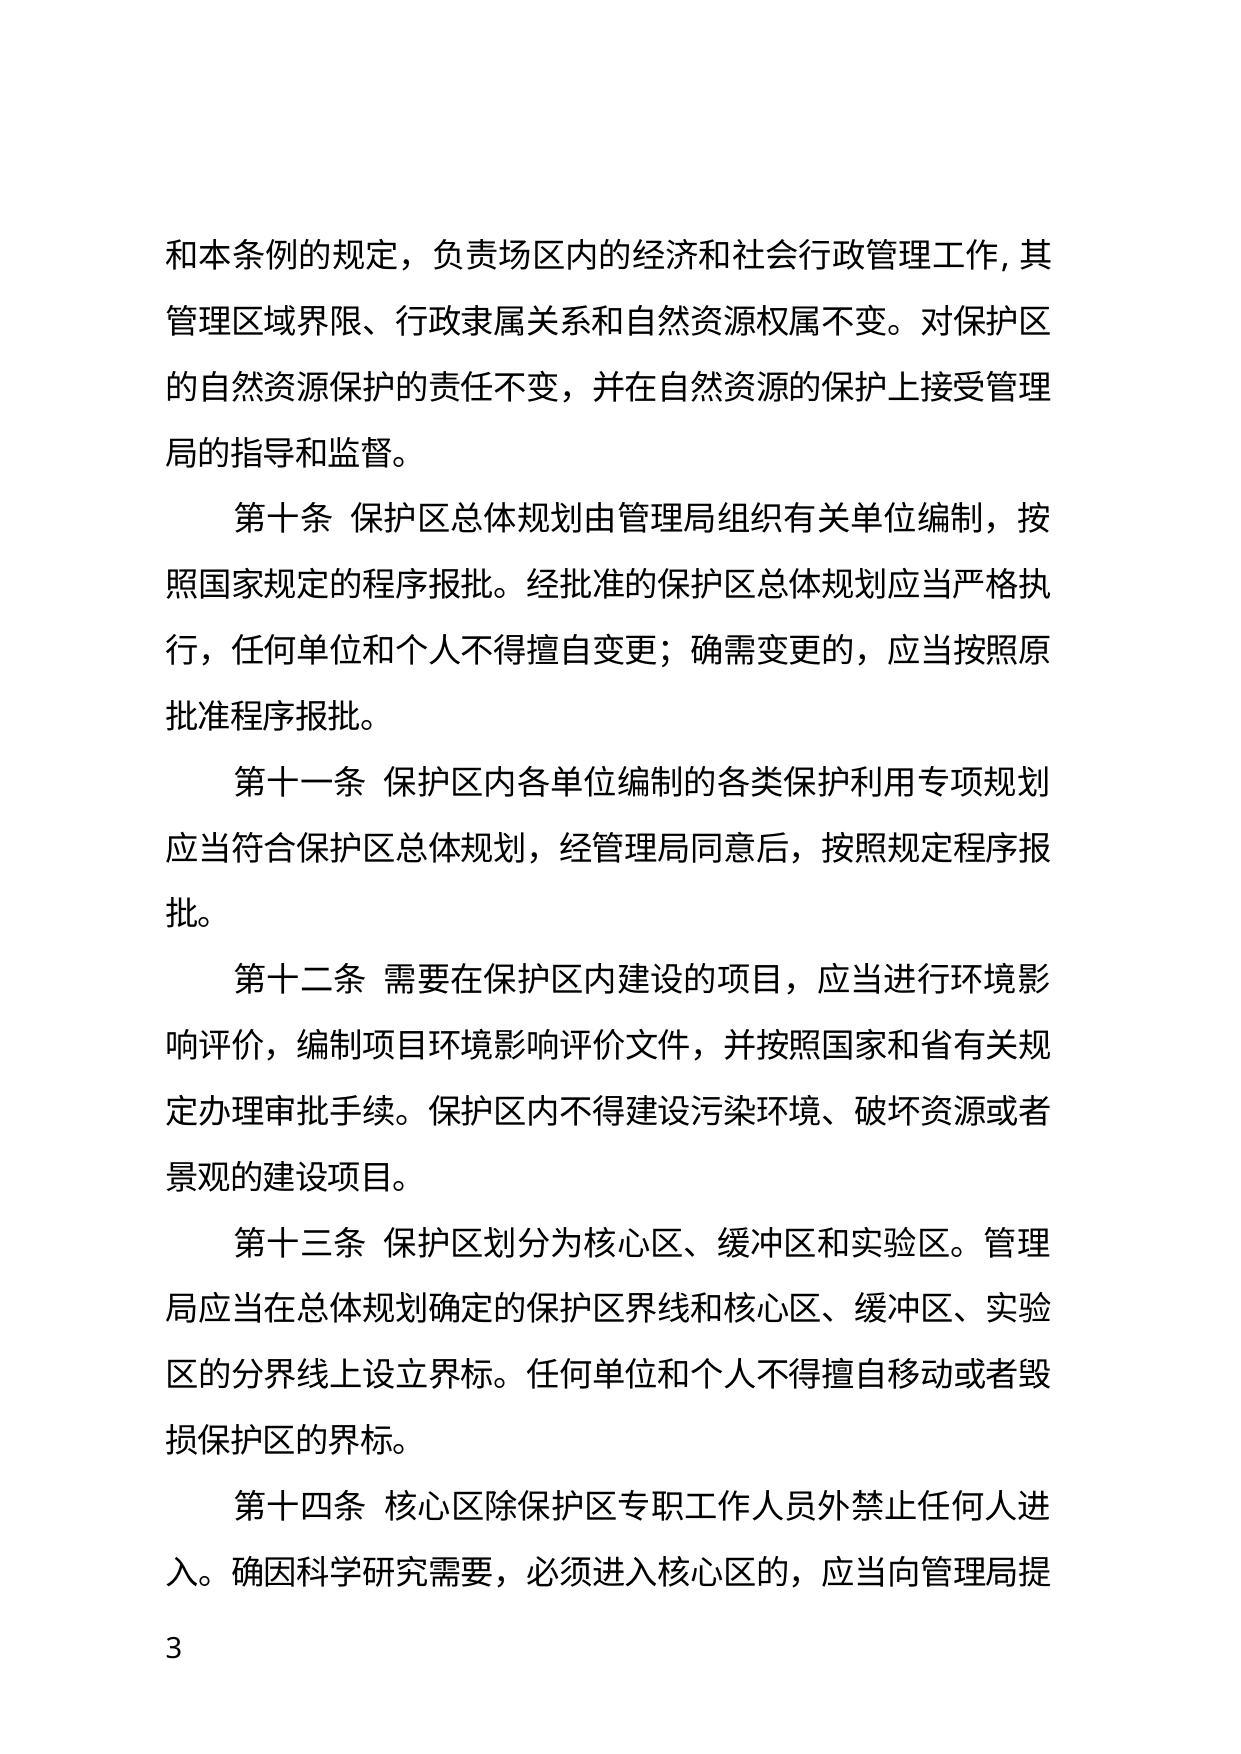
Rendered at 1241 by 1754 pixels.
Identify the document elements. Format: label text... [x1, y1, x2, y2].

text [165, 1471, 1052, 1602]
text 第十一条 保护区内各单位编制的各类保护利用专项规划应当符合保护区总体规划，经管理局同意后，按照规定程序报批。 [165, 747, 1052, 944]
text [165, 220, 1052, 483]
text 第十条 保护区总体规划由管理局组织有关单位编制，按照国家规定的程序报批。经批准的保护区总体规划应当严格执行，任何单位和个人不得擅自变更；确需变更的，应当按照原批准程序报批。 [165, 483, 1052, 747]
text 第十三条 保护区划分为核心区、缓冲区和实验区。管理局应当在总体规划确定的保护区界线和核心区、缓冲区、实验区的分界线上设立界标。任何单位和个人不得擅自移动或者毁损保护区的界标。 [165, 1207, 1052, 1471]
text 第十二条 需要在保护区内建设的项目，应当进行环境影响评价，编制项目环境影响评价文件，并按照国家和省有关规定办理审批手续。保护区内不得建设污染环境、破坏资源或者景观的建设项目。 [165, 944, 1052, 1207]
